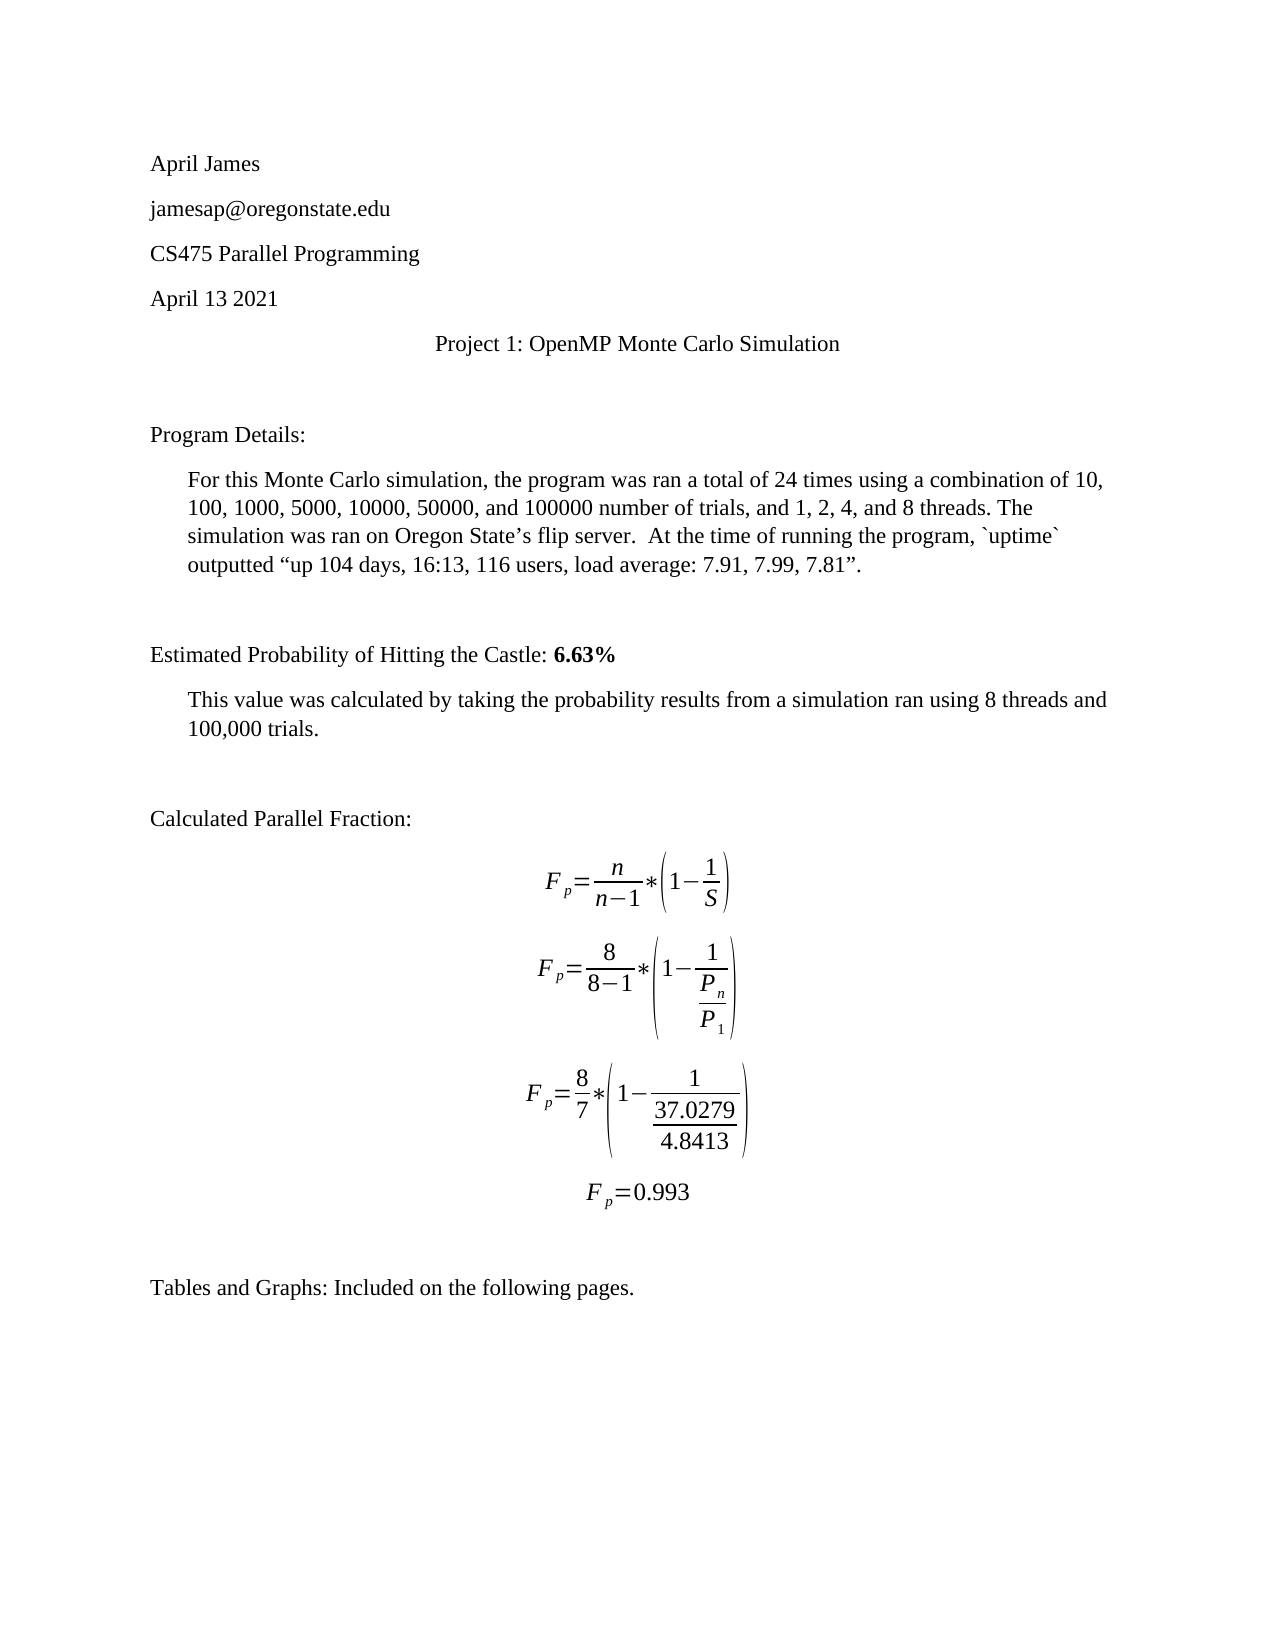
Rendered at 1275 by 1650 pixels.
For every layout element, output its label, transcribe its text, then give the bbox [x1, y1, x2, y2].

text April James [150, 150, 1125, 176]
text Estimated Probability of Hitting the Castle: 6.63% [150, 641, 1125, 668]
text Calculated Parallel Fraction: [150, 805, 1125, 831]
text This value was calculated by taking the probability results from a simulation ran using 8 threads and 100,000 trials. [187, 686, 1125, 741]
text Program Details: [150, 421, 1125, 447]
text CS475 Parallel Programming [150, 240, 1125, 267]
text Project 1: OpenMP Monte Carlo Simulation [150, 330, 1125, 357]
text April 13 2021 [150, 285, 1125, 312]
text jamesap@oregonstate.edu [150, 195, 1125, 221]
text For this Monte Carlo simulation, the program was ran a total of 24 times using a combination of 10, 100, 1000, 5000, 10000, 50000, and 100000 number of trials, and 1, 2, 4, and 8 threads. The simulation was ran on Oregon State’s flip server. At the time of running the program, `uptime` outputted “up 104 days, 16:13, 116 users, load average: 7.91, 7.99, 7.81”. [187, 466, 1125, 577]
text Tables and Graphs: Included on the following pages. [150, 1274, 1125, 1331]
